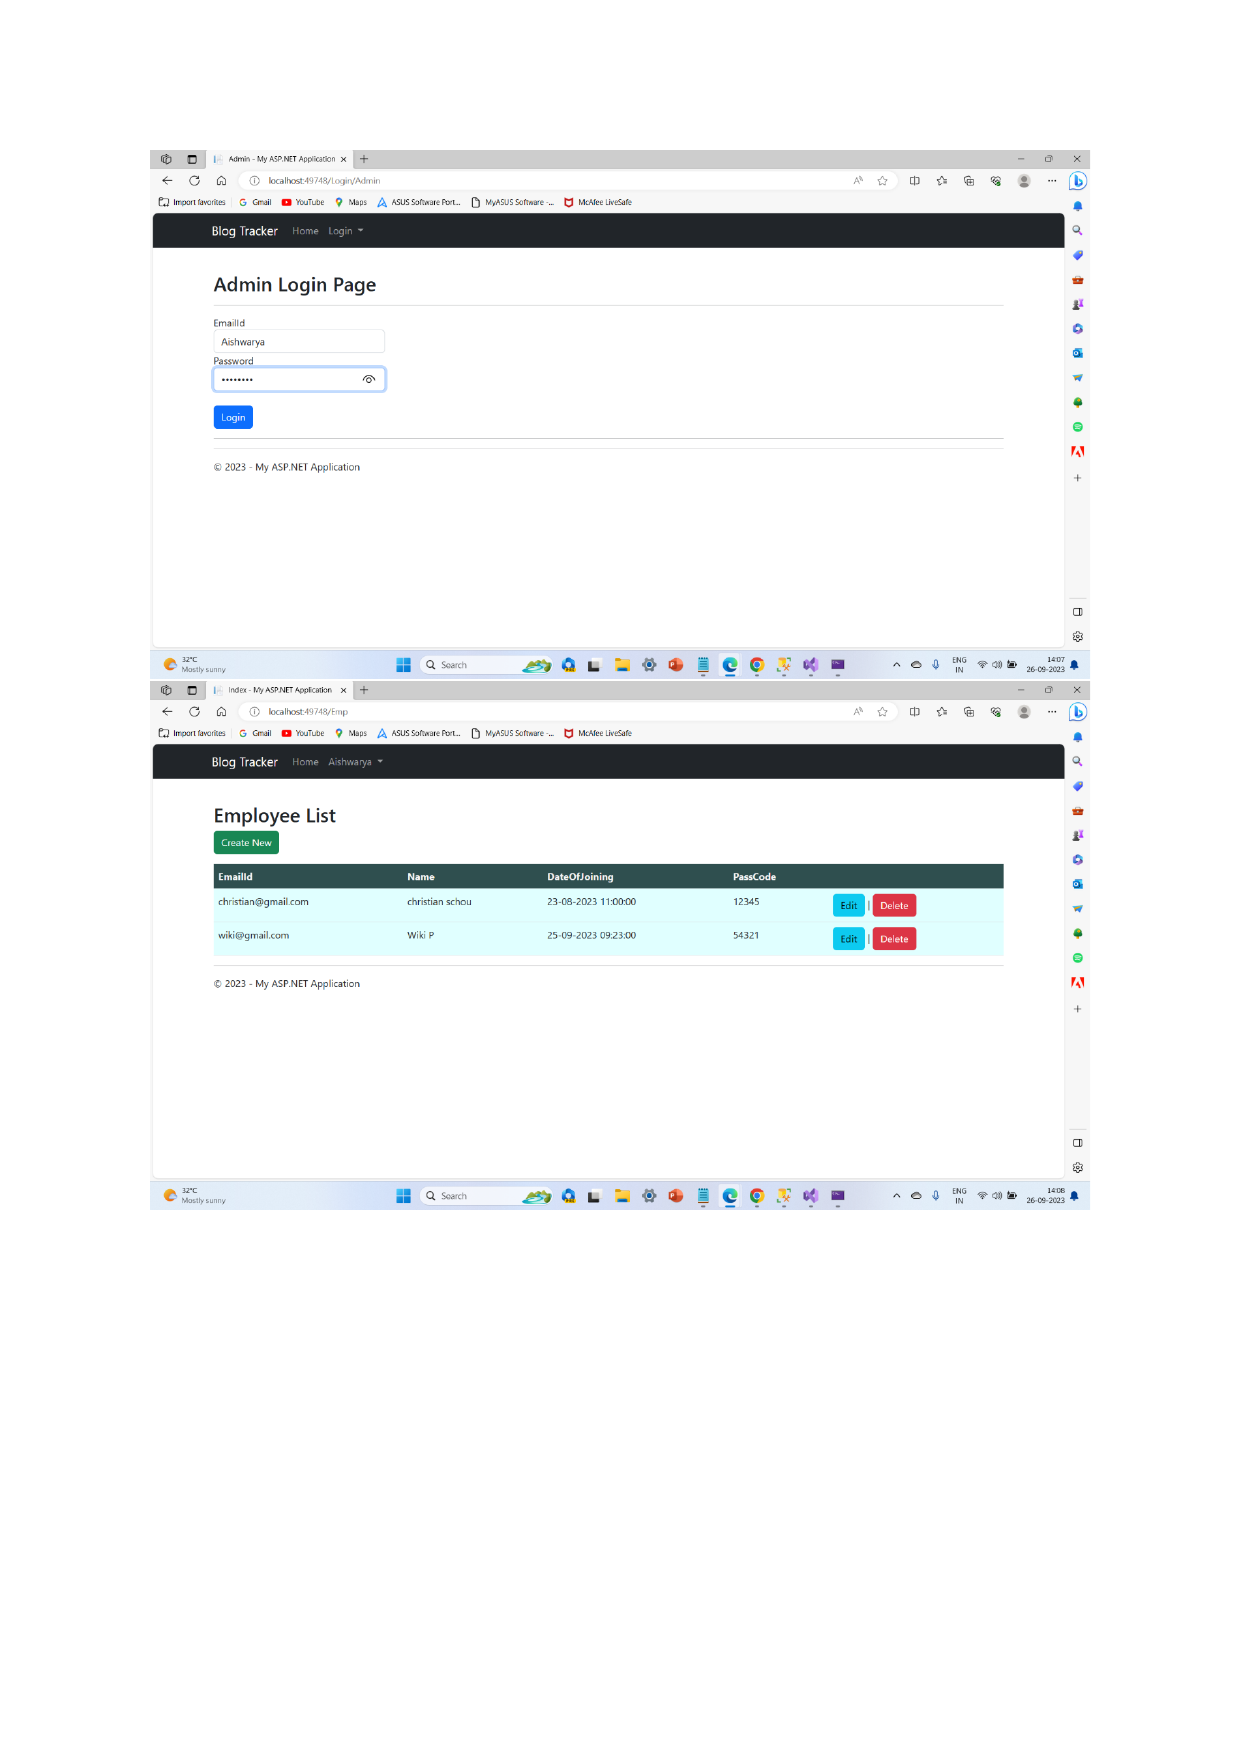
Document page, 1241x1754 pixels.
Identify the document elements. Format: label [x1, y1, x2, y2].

picture [150, 150, 1091, 679]
picture [150, 681, 1091, 1210]
